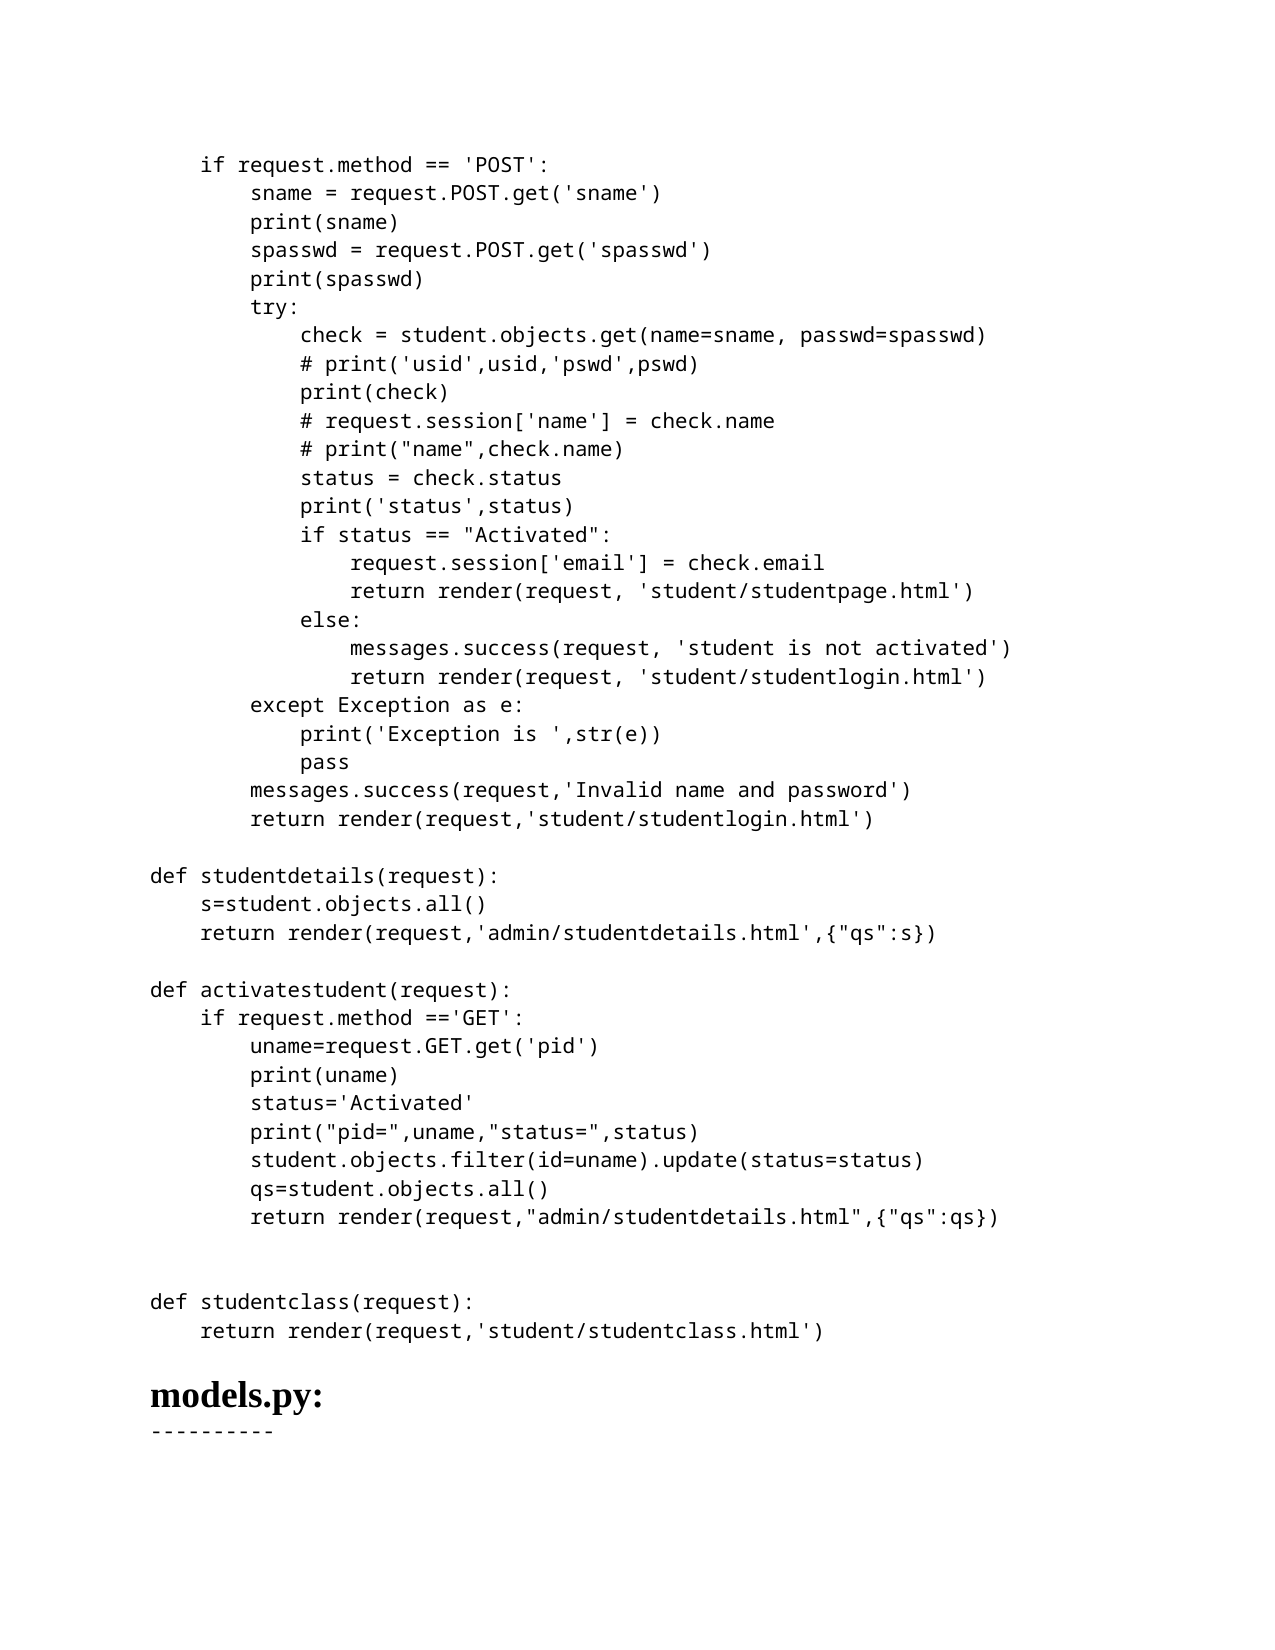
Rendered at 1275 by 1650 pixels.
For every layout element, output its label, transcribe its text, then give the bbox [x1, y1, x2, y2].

text # request.session['name'] = check.name [150, 406, 1125, 434]
text def studentdetails(request): [150, 861, 1125, 889]
text ---------- [150, 1416, 1125, 1444]
text models.py: [150, 1373, 1125, 1416]
text pass [150, 747, 1125, 776]
text if request.method == 'POST': [150, 150, 1125, 178]
text except Exception as e: [150, 690, 1125, 719]
text messages.success(request, 'student is not activated') [150, 633, 1125, 662]
text else: [150, 605, 1125, 633]
text return render(request, 'student/studentpage.html') [150, 577, 1125, 605]
text status = check.status [150, 463, 1125, 491]
text return render(request,'student/studentclass.html') [150, 1316, 1125, 1344]
text uname=request.GET.get('pid') [150, 1032, 1125, 1060]
text def activatestudent(request): [150, 975, 1125, 1003]
text return render(request, 'student/studentlogin.html') [150, 662, 1125, 690]
text print(sname) [150, 207, 1125, 235]
text messages.success(request,'Invalid name and password') [150, 776, 1125, 804]
text s=student.objects.all() [150, 889, 1125, 918]
text if request.method =='GET': [150, 1003, 1125, 1032]
text print(check) [150, 377, 1125, 406]
text print(uname) [150, 1060, 1125, 1088]
text print("pid=",uname,"status=",status) [150, 1117, 1125, 1145]
text request.session['email'] = check.email [150, 548, 1125, 577]
text print(spasswd) [150, 264, 1125, 292]
text print('Exception is ',str(e)) [150, 719, 1125, 747]
text qs=student.objects.all() [150, 1174, 1125, 1202]
text check = student.objects.get(name=sname, passwd=spasswd) [150, 321, 1125, 349]
text sname = request.POST.get('sname') [150, 178, 1125, 207]
text if status == "Activated": [150, 520, 1125, 548]
text # print("name",check.name) [150, 434, 1125, 463]
text return render(request,'admin/studentdetails.html',{"qs":s}) [150, 918, 1125, 946]
text try: [150, 292, 1125, 321]
text # print('usid',usid,'pswd',pswd) [150, 349, 1125, 377]
text print('status',status) [150, 491, 1125, 520]
text status='Activated' [150, 1088, 1125, 1117]
text student.objects.filter(id=uname).update(status=status) [150, 1145, 1125, 1174]
text return render(request,"admin/studentdetails.html",{"qs":qs}) [150, 1202, 1125, 1231]
text spasswd = request.POST.get('spasswd') [150, 235, 1125, 264]
text def studentclass(request): [150, 1287, 1125, 1316]
text return render(request,'student/studentlogin.html') [150, 804, 1125, 832]
